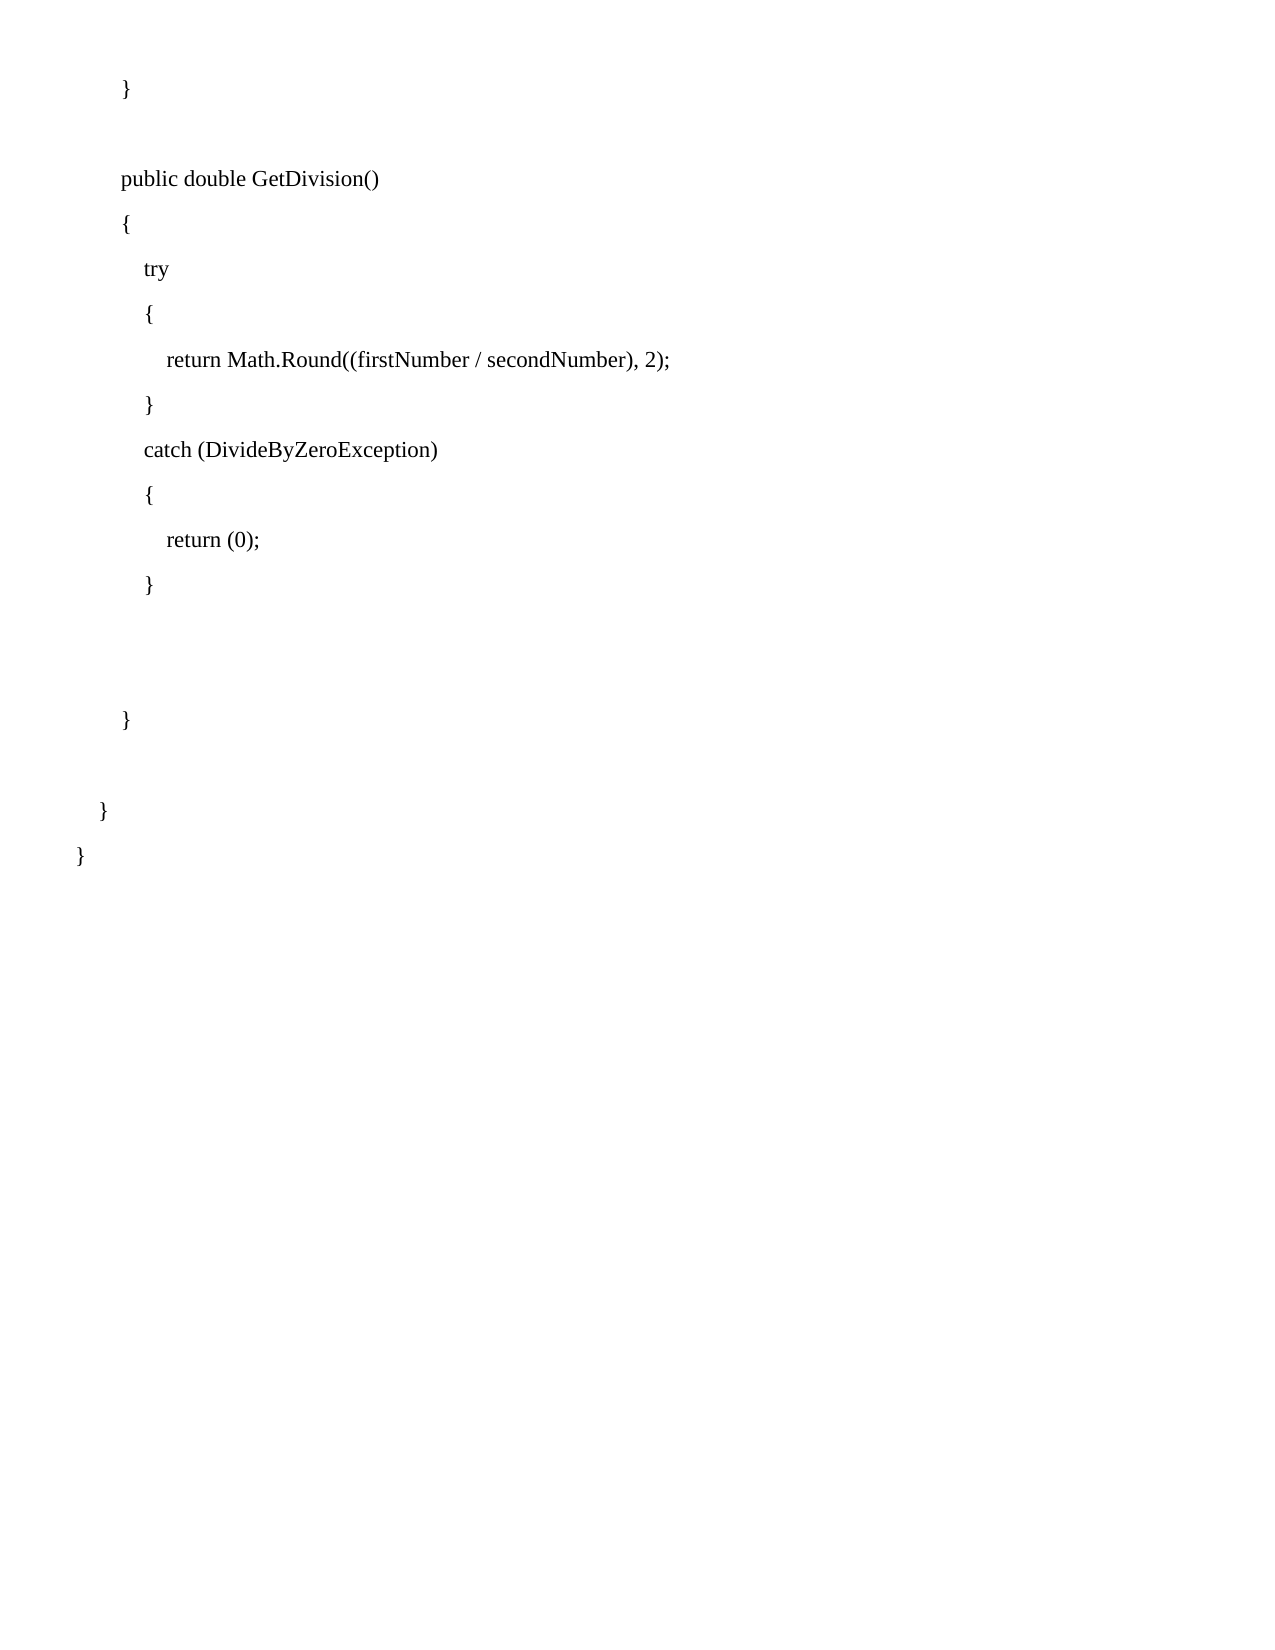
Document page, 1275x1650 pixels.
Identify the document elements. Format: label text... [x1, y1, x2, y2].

text } [75, 797, 1200, 823]
text { [75, 481, 1200, 507]
text return (0); [75, 526, 1200, 552]
text } [75, 571, 1200, 597]
text public double GetDivision() [75, 165, 1200, 192]
text } [75, 706, 1200, 733]
text try [75, 255, 1200, 282]
text { [75, 301, 1200, 327]
text return Math.Round((firstNumber / secondNumber), 2); [75, 346, 1200, 372]
text catch (DivideByZeroException) [75, 436, 1200, 462]
text { [75, 210, 1200, 237]
text } [75, 842, 1200, 868]
text } [75, 75, 1200, 101]
text } [75, 391, 1200, 417]
